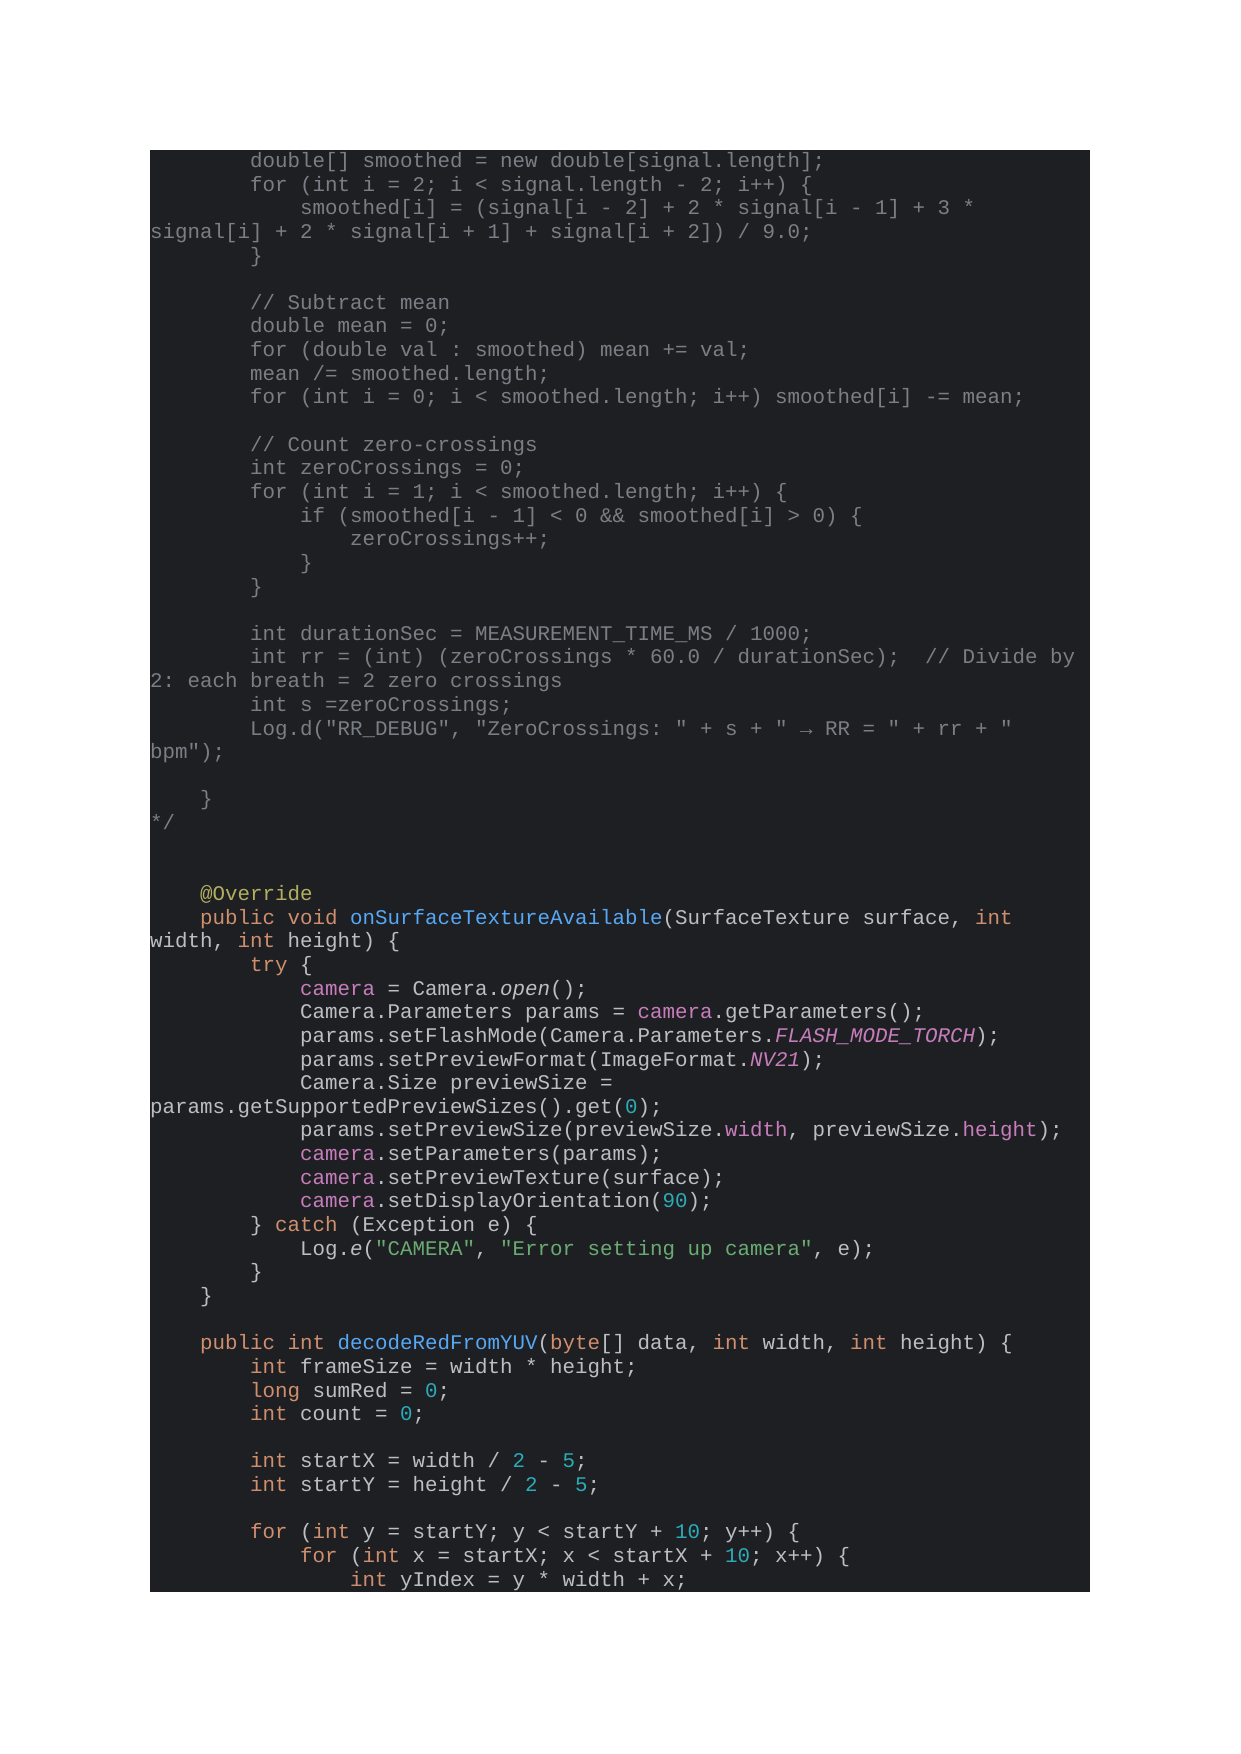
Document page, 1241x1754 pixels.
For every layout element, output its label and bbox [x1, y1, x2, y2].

text [150, 150, 1090, 1592]
